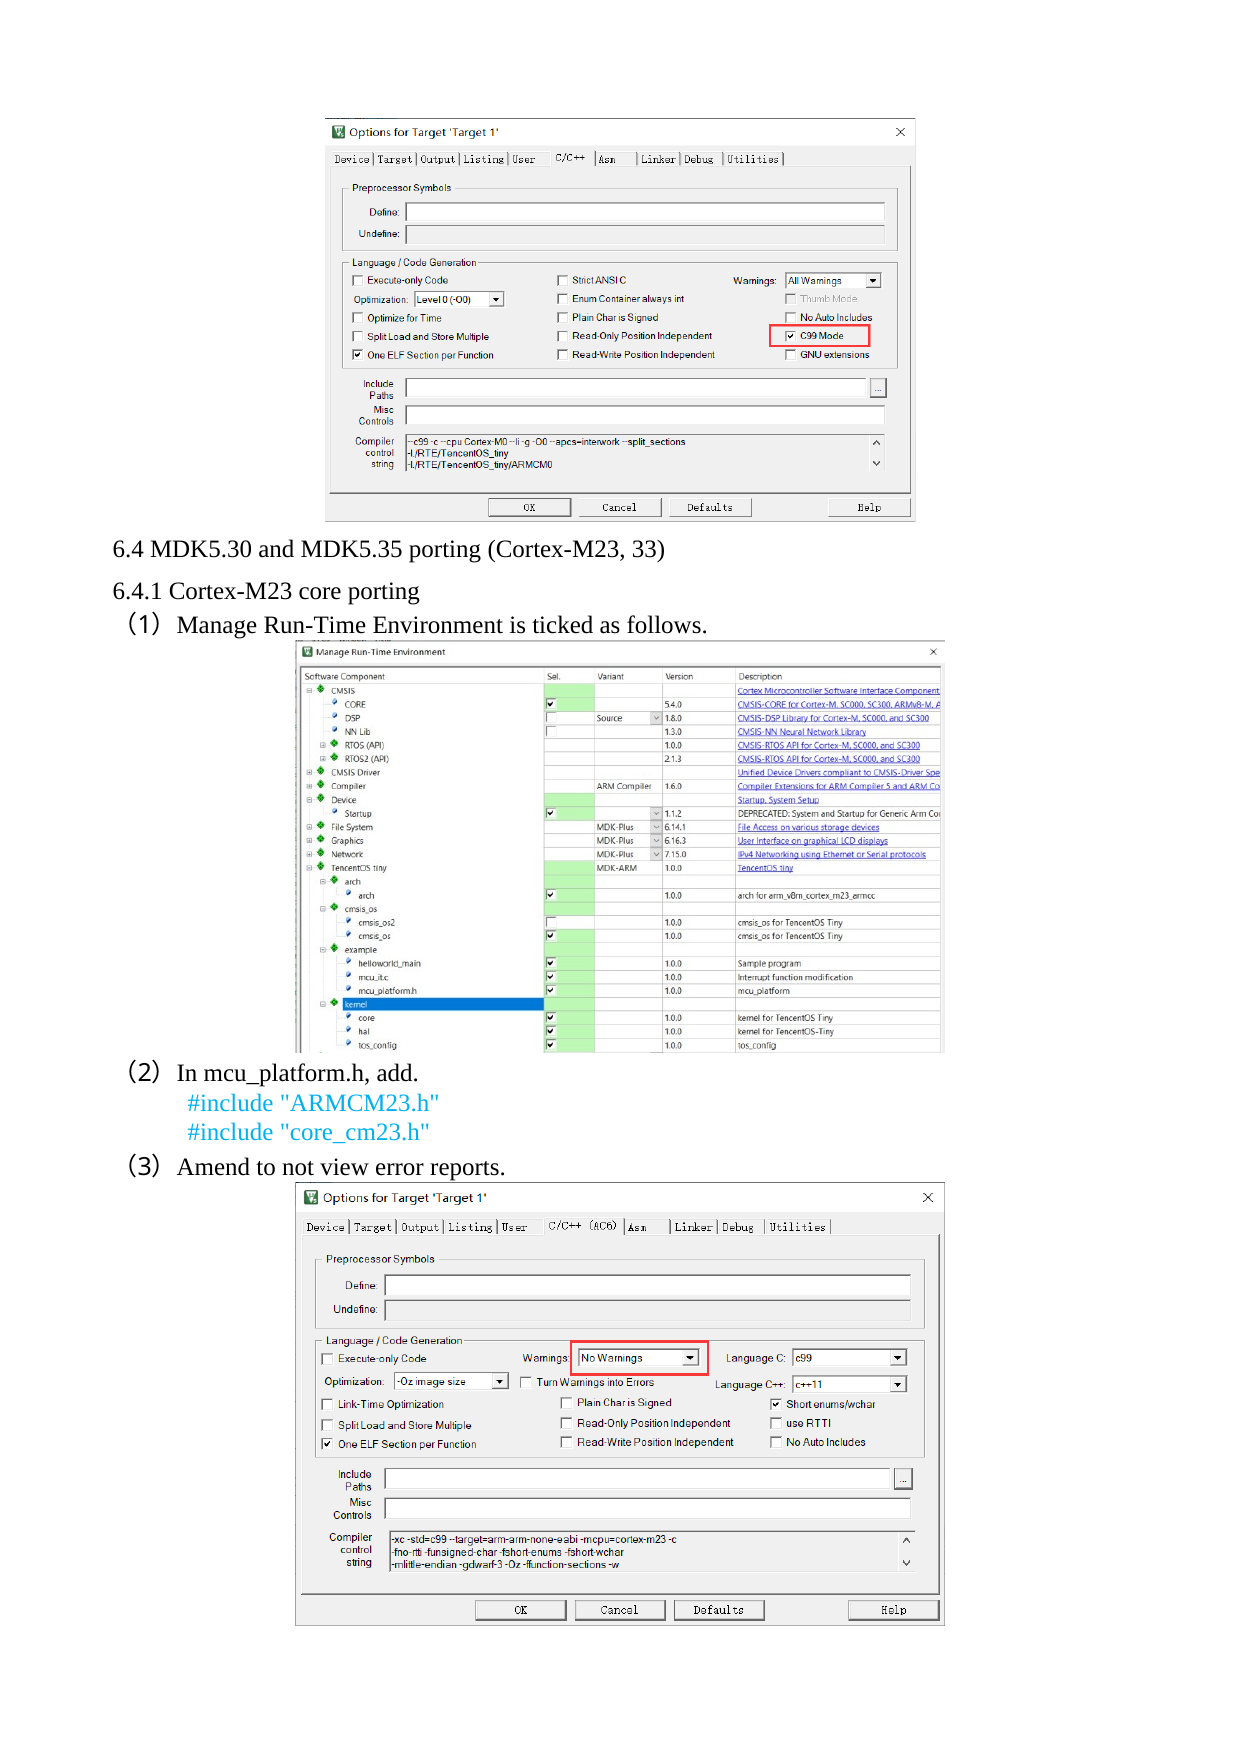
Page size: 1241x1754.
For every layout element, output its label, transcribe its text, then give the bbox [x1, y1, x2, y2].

text #include "ARMCM23.h" [187, 1088, 1128, 1117]
picture [295, 1182, 945, 1626]
subtitle 6.4.1 Cortex-M23 core porting [112, 576, 1128, 604]
text （3）Amend to not view error reports. [112, 1146, 1128, 1182]
picture [295, 640, 945, 1053]
subtitle 6.4 MDK5.30 and MDK5.35 porting (Cortex-M23, 33) [112, 534, 1128, 563]
text #include "core_cm23.h" [187, 1117, 1128, 1146]
text （1）Manage Run-Time Environment is ticked as follows. [112, 604, 1128, 641]
text （2）In mcu_platform.h, add. [112, 1052, 1128, 1088]
picture [325, 118, 916, 522]
